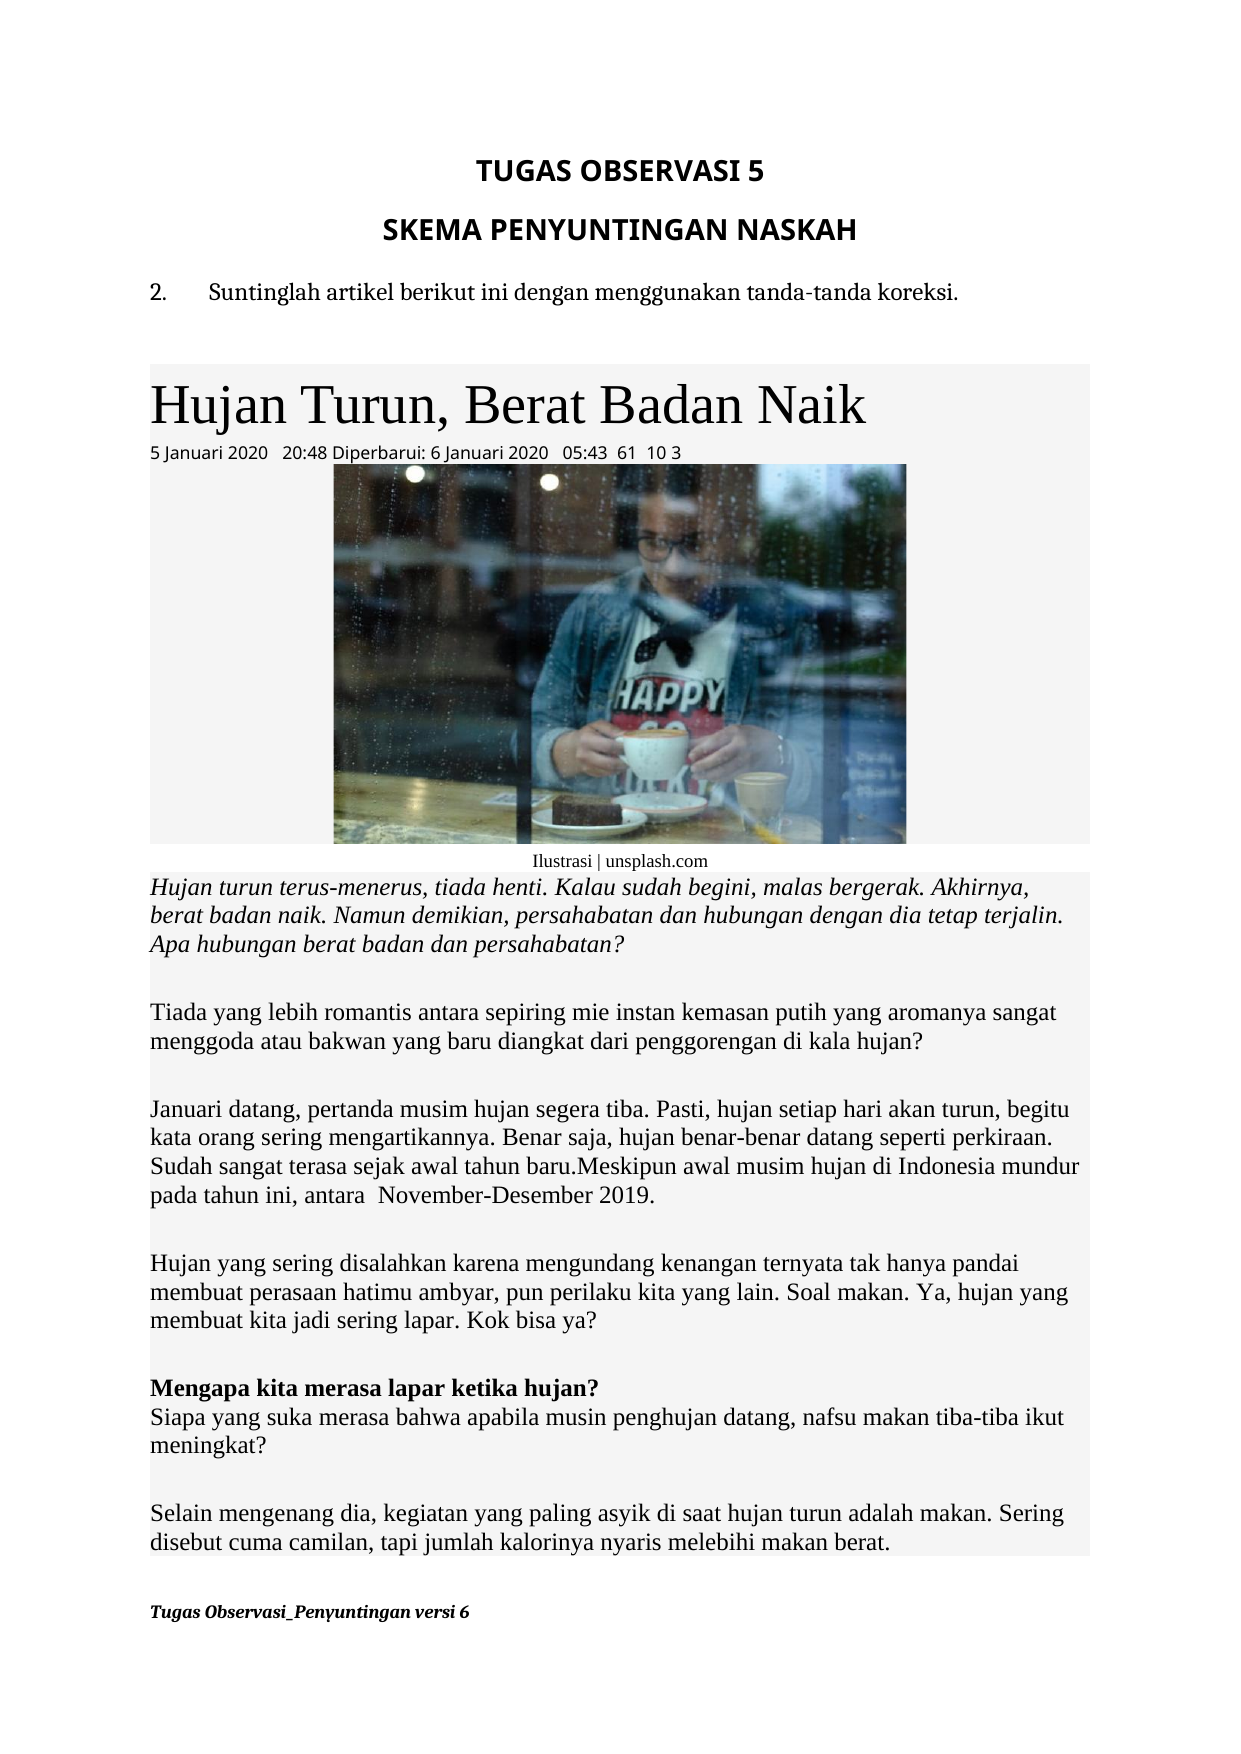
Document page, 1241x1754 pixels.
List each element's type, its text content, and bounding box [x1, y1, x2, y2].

text Ilustrasi | unsplash.com [150, 844, 1090, 872]
text Hujan yang sering disalahkan karena mengundang kenangan ternyata tak hanya pandai membuat perasaan hatimu ambyar, pun perilaku kita yang lain. Soal makan. Ya, hujan yang membuat kita jadi sering lapar. Kok bisa ya? [150, 1248, 1090, 1334]
text Januari datang, pertanda musim hujan segera tiba. Pasti, hujan setiap hari akan turun, begitu kata orang sering mengartikannya. Benar saja, hujan benar-benar datang seperti perkiraan. Sudah sangat terasa sejak awal tahun baru.Meskipun awal musim hujan di Indonesia mundur pada tahun ini, antara November-Desember 2019. [150, 1094, 1090, 1209]
text Tiada yang lebih romantis antara sepiring mie instan kemasan putih yang aromanya sangat menggoda atau bakwan yang baru diangkat dari penggorengan di kala hujan? [150, 997, 1090, 1055]
text Selain mengenang dia, kegiatan yang paling asyik di saat hujan turun adalah makan. Sering disebut cuma camilan, tapi jumlah kalorinya nyaris melebihi makan berat. [150, 1498, 1090, 1556]
text Hujan turun terus-menerus, tiada henti. Kalau sudah begini, malas bergerak. Akhirnya, berat badan naik. Namun demikian, persahabatan dan hubungan dengan dia tetap terjalin. Apa hubungan berat badan dan persahabatan? [150, 872, 1090, 958]
list Suntinglah artikel berikut ini dengan menggunakan tanda-tanda koreksi. [150, 278, 1090, 307]
text Hujan Turun, Berat Badan Naik [150, 364, 1090, 436]
text 5 Januari 2020 20:48 Diperbarui: 6 Januari 2020 05:43 61 10 3 [150, 436, 1090, 464]
text Mengapa kita merasa lapar ketika hujan? Siapa yang suka merasa bahwa apabila musin penghujan datang, nafsu makan tiba-tiba ikut meningkat? [150, 1373, 1090, 1459]
picture [333, 464, 907, 844]
text SKEMA PENYUNTINGAN NASKAH [150, 209, 1090, 249]
text TUGAS OBSERVASI 5 [150, 150, 1090, 190]
